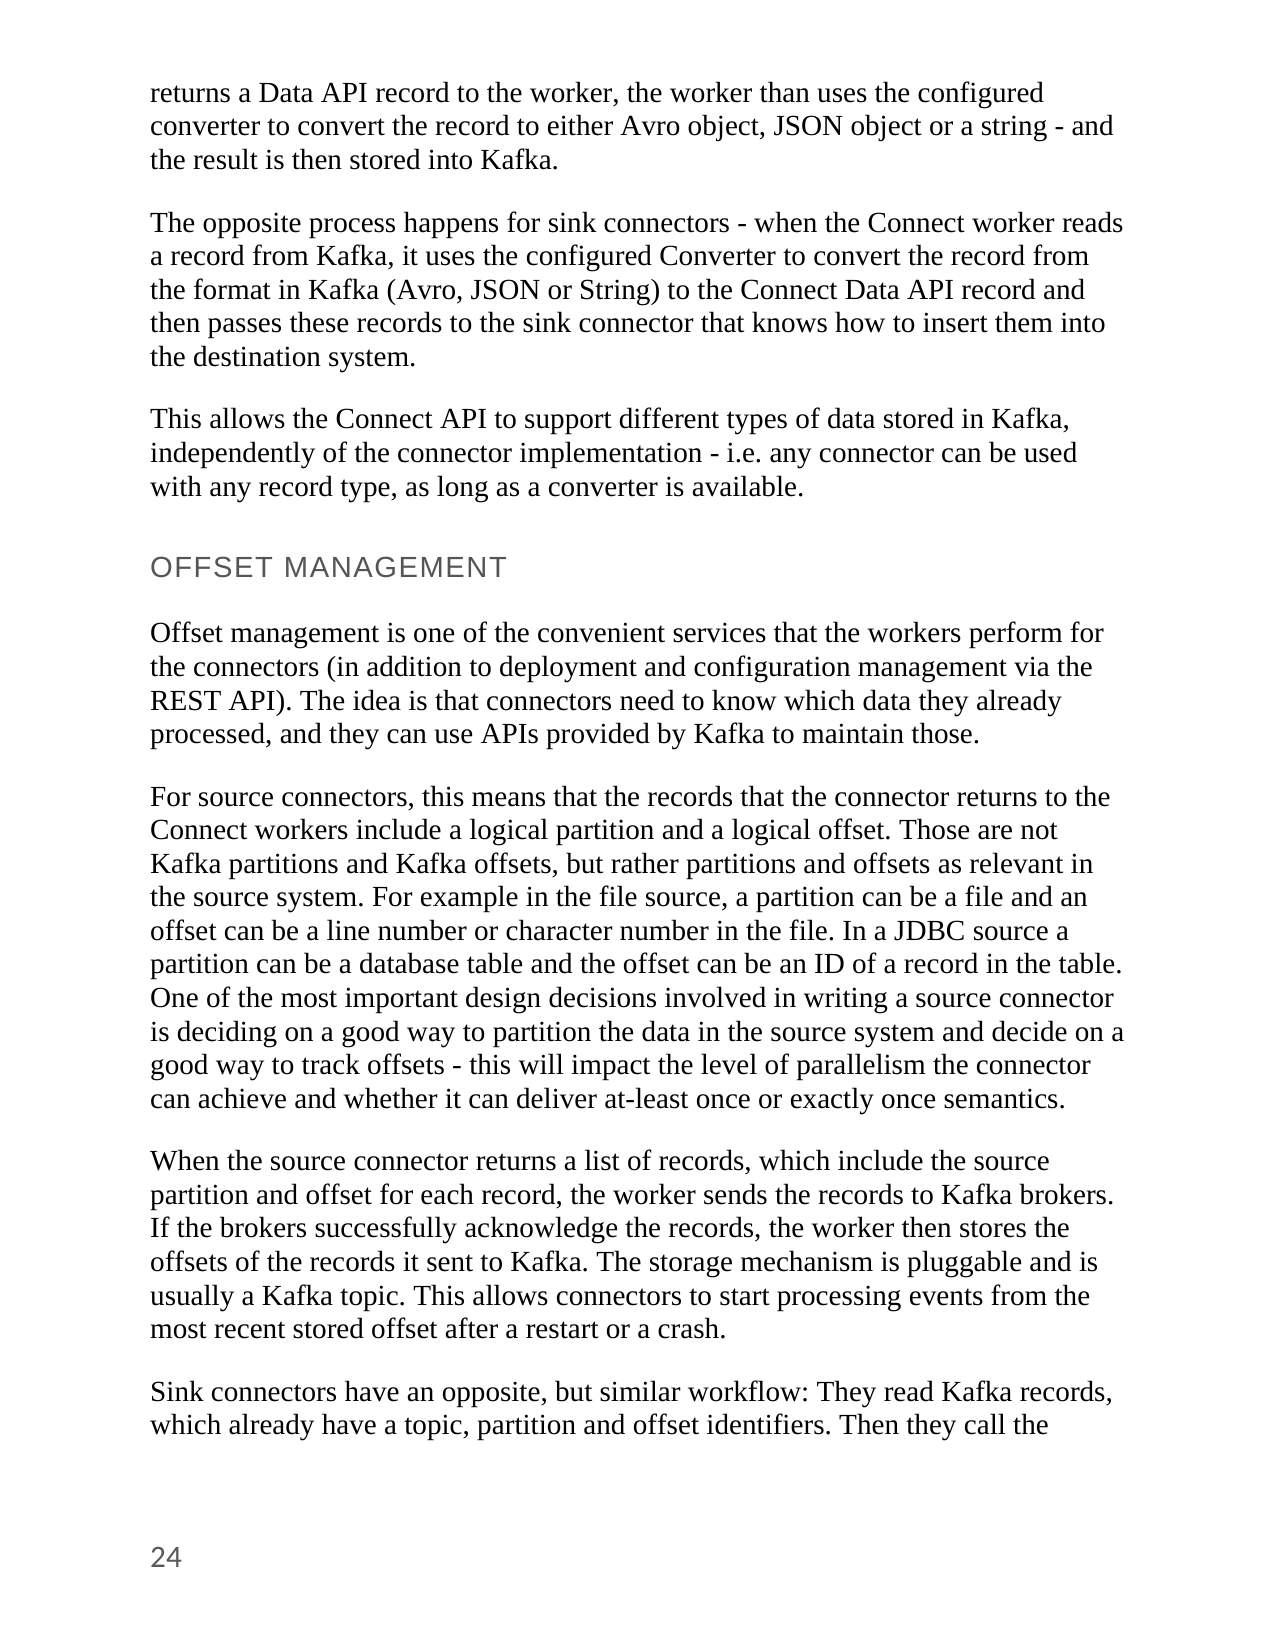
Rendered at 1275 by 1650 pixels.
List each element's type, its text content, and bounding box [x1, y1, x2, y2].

text Offset management is one of the convenient services that the workers perform for the connectors (in addition to deployment and configuration management via the REST API). The idea is that connectors need to know which data they already processed, and they can use APIs provided by Kafka to maintain those. [150, 616, 1125, 750]
text For source connectors, this means that the records that the connector returns to the Connect workers include a logical partition and a logical offset. Those are not Kafka partitions and Kafka offsets, but rather partitions and offsets as relevant in the source system. For example in the file source, a partition can be a file and an offset can be a line number or character number in the file. In a JDBC source a partition can be a database table and the offset can be an ID of a record in the table. One of the most important design decisions involved in writing a source connector is deciding on a good way to partition the data in the source system and decide on a good way to track offsets - this will impact the level of parallelism the connector can achieve and whether it can deliver at-least once or exactly once semantics. [150, 779, 1125, 1114]
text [150, 1374, 1125, 1441]
text This allows the Connect API to support different types of data stored in Kafka, independently of the connector implementation - i.e. any connector can be used with any record type, as long as a converter is available. [150, 402, 1125, 502]
text The opposite process happens for sink connectors - when the Connect worker reads a record from Kafka, it uses the configured Converter to convert the record from the format in Kafka (Avro, JSON or String) to the Connect Data API record and then passes these records to the sink connector that knows how to insert them into the destination system. [150, 205, 1125, 372]
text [150, 75, 1125, 176]
subtitle OFFSET MANAGEMENT [150, 550, 1125, 584]
text When the source connector returns a list of records, which include the source partition and offset for each record, the worker sends the records to Kafka brokers. If the brokers successfully acknowledge the records, the worker then stores the offsets of the records it sent to Kafka. The storage mechanism is pluggable and is usually a Kafka topic. This allows connectors to start processing events from the most recent stored offset after a restart or a crash. [150, 1143, 1125, 1345]
